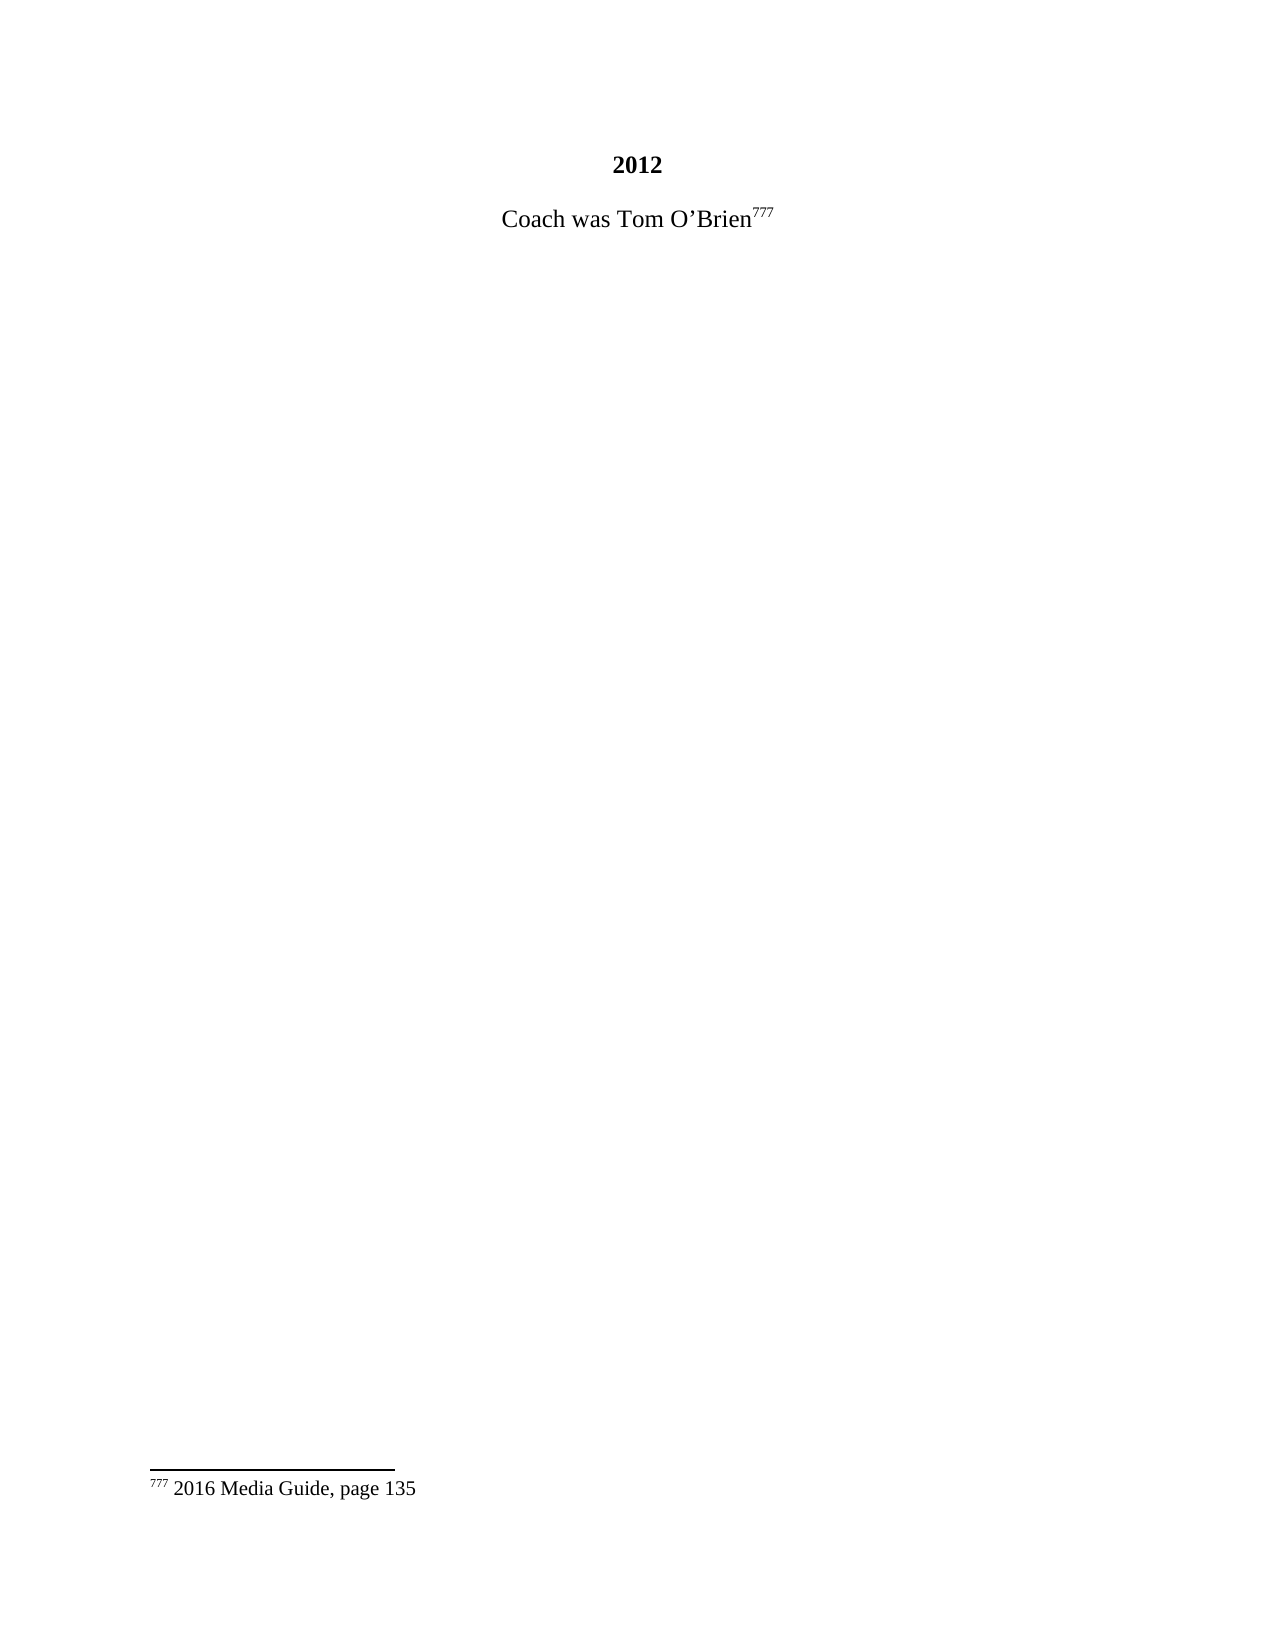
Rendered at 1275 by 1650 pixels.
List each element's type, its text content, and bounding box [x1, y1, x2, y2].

text 2012 [150, 150, 1125, 179]
text Coach was Tom O’Brien [150, 204, 1125, 233]
